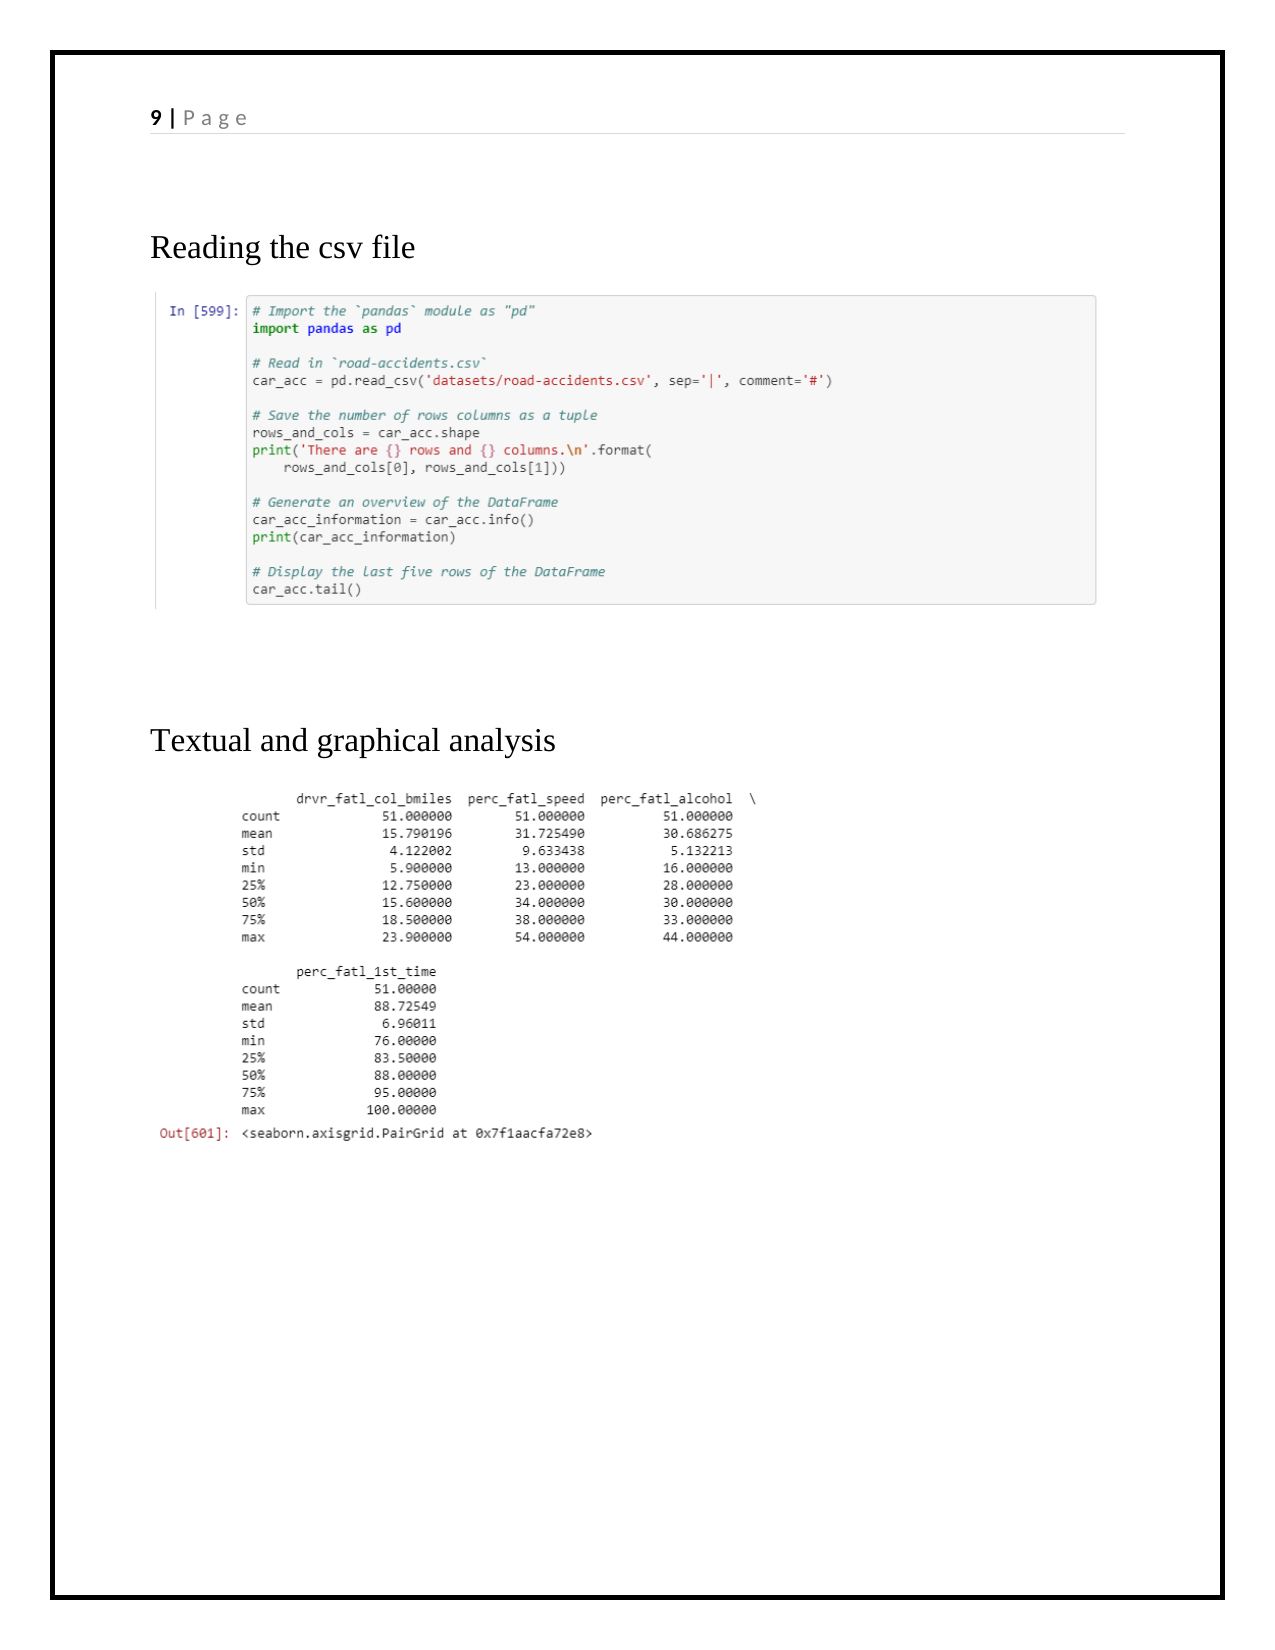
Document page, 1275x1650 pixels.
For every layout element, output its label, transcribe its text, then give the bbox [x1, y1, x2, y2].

text Textual and graphical analysis [150, 721, 1125, 759]
picture [150, 292, 1125, 609]
picture [150, 785, 1125, 1157]
text Reading the csv file [150, 227, 1125, 265]
